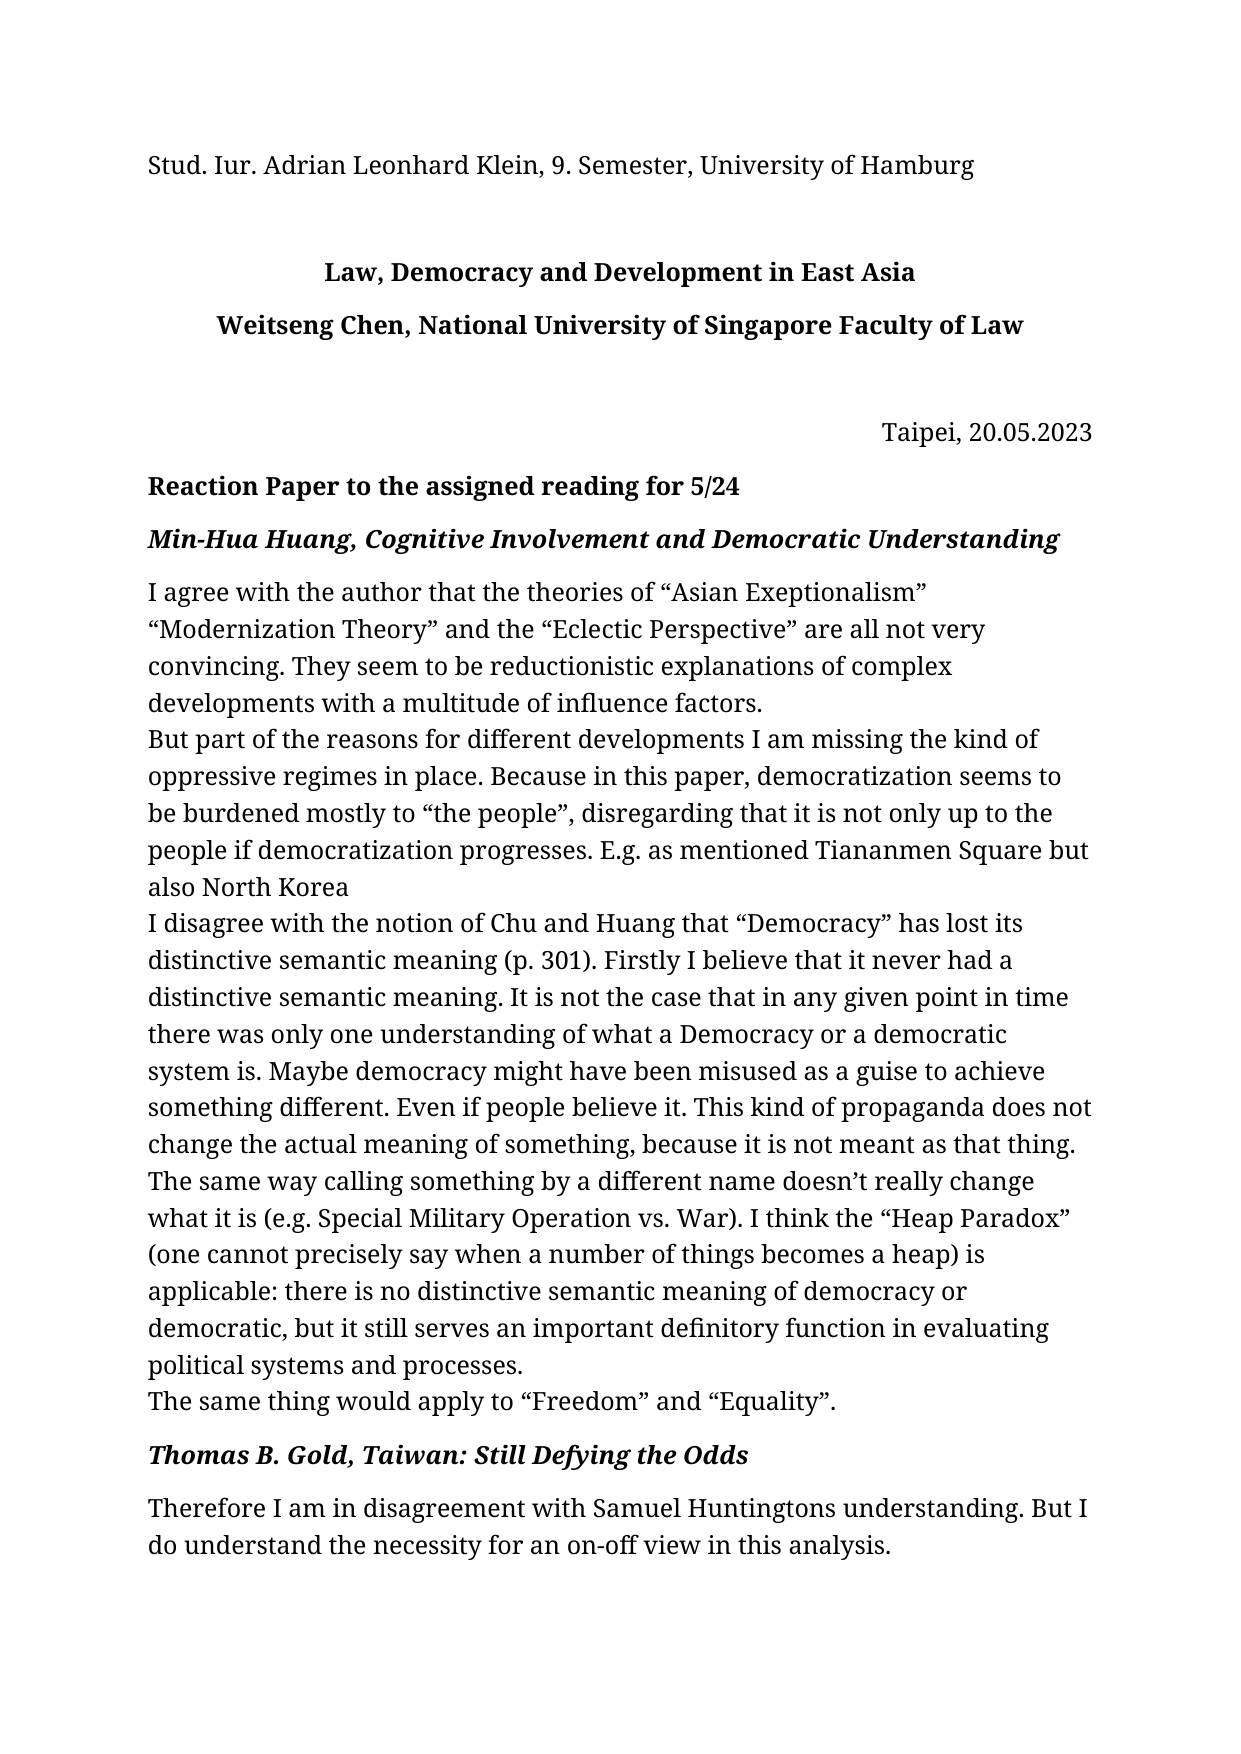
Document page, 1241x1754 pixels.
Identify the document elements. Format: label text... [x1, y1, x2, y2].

text I agree with the author that the theories of “Asian Exeptionalism” “Modernization Theory” and the “Eclectic Perspective” are all not very convincing. They seem to be reductionistic explanations of complex developments with a multitude of influence factors. But part of the reasons for different developments I am missing the kind of oppressive regimes in place. Because in this paper, democratization seems to be burdened mostly to “the people”, disregarding that it is not only up to the people if democratization progresses. E.g. as mentioned Tiananmen Square but also North Korea I disagree with the notion of Chu and Huang that “Democracy” has lost its distinctive semantic meaning (p. 301). Firstly I believe that it never had a distinctive semantic meaning. It is not the case that in any given point in time there was only one understanding of what a Democracy or a democratic system is. Maybe democracy might have been misused as a guise to achieve something different. Even if people believe it. This kind of propaganda does not change the actual meaning of something, because it is not meant as that thing. The same way calling something by a different name doesn’t really change what it is (e.g. Special Military Operation vs. War). I think the “Heap Paradox” (one cannot precisely say when a number of things becomes a heap) is applicable: there is no distinctive semantic meaning of democracy or democratic, but it still serves an important definitory function in evaluating political systems and processes. The same thing would apply to “Freedom” and “Equality”. [148, 575, 1093, 1418]
text Law, Democracy and Development in East Asia [148, 254, 1093, 288]
text Therefore I am in disagreement with Samuel Huntingtons understanding. But I do understand the necessity for an on-off view in this analysis. [148, 1491, 1093, 1562]
text Min-Hua Huang, Cognitive Involvement and Democratic Understanding [148, 522, 1093, 556]
text Stud. Iur. Adrian Leonhard Klein, 9. Semester, University of Hamburg [148, 148, 1093, 182]
text Weitseng Chen, National University of Singapore Faculty of Law [148, 308, 1093, 342]
text Taipei, 20.05.2023 [148, 415, 1093, 449]
text Reaction Paper to the assigned reading for 5/24 [148, 468, 1093, 502]
text Thomas B. Gold, Taiwan: Still Defying the Odds [148, 1437, 1093, 1472]
